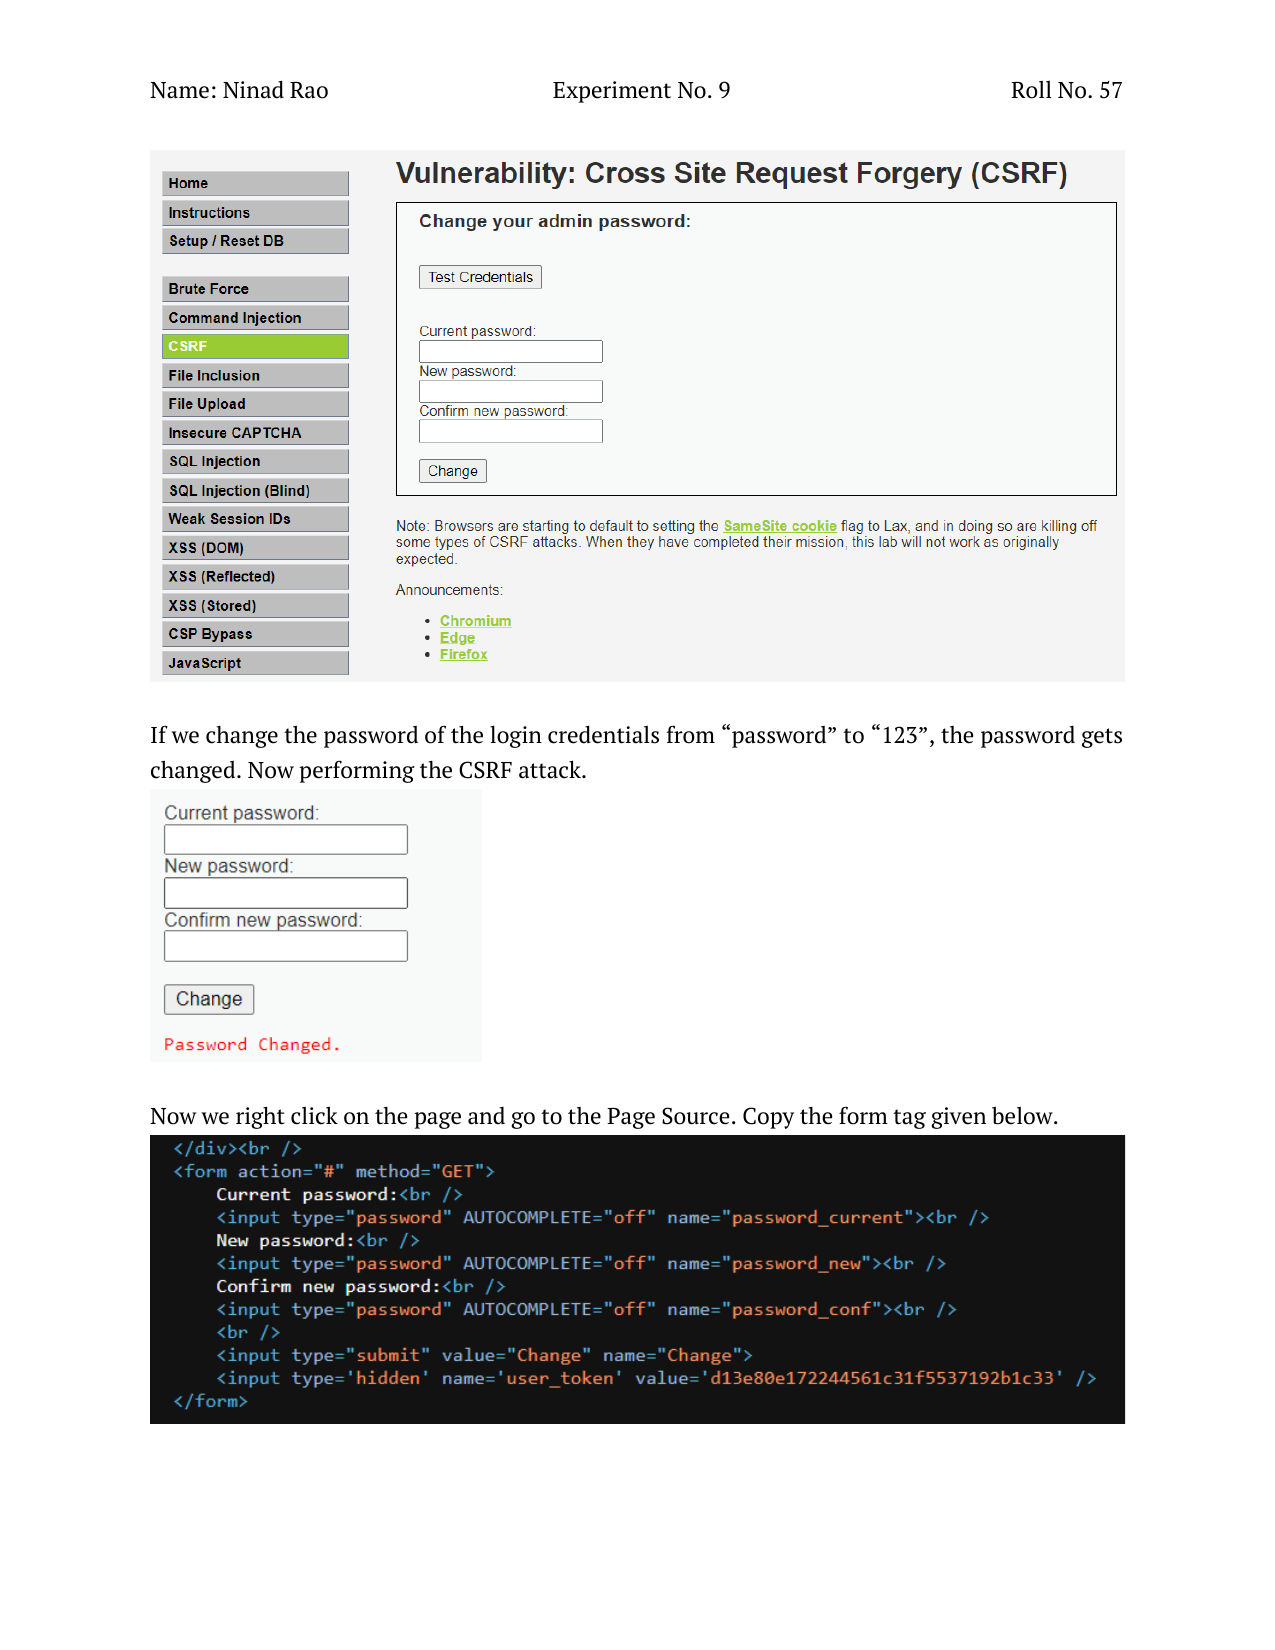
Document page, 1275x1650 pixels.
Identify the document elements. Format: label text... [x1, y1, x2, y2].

picture [150, 789, 482, 1062]
picture [150, 1135, 1125, 1424]
text Now we right click on the page and go to the Page Source. Copy the form tag given below. [150, 1101, 1125, 1131]
picture [150, 150, 1125, 682]
text If we change the password of the login credentials from “password” to “123”, the password gets changed. Now performing the CSRF attack. [150, 720, 1125, 785]
